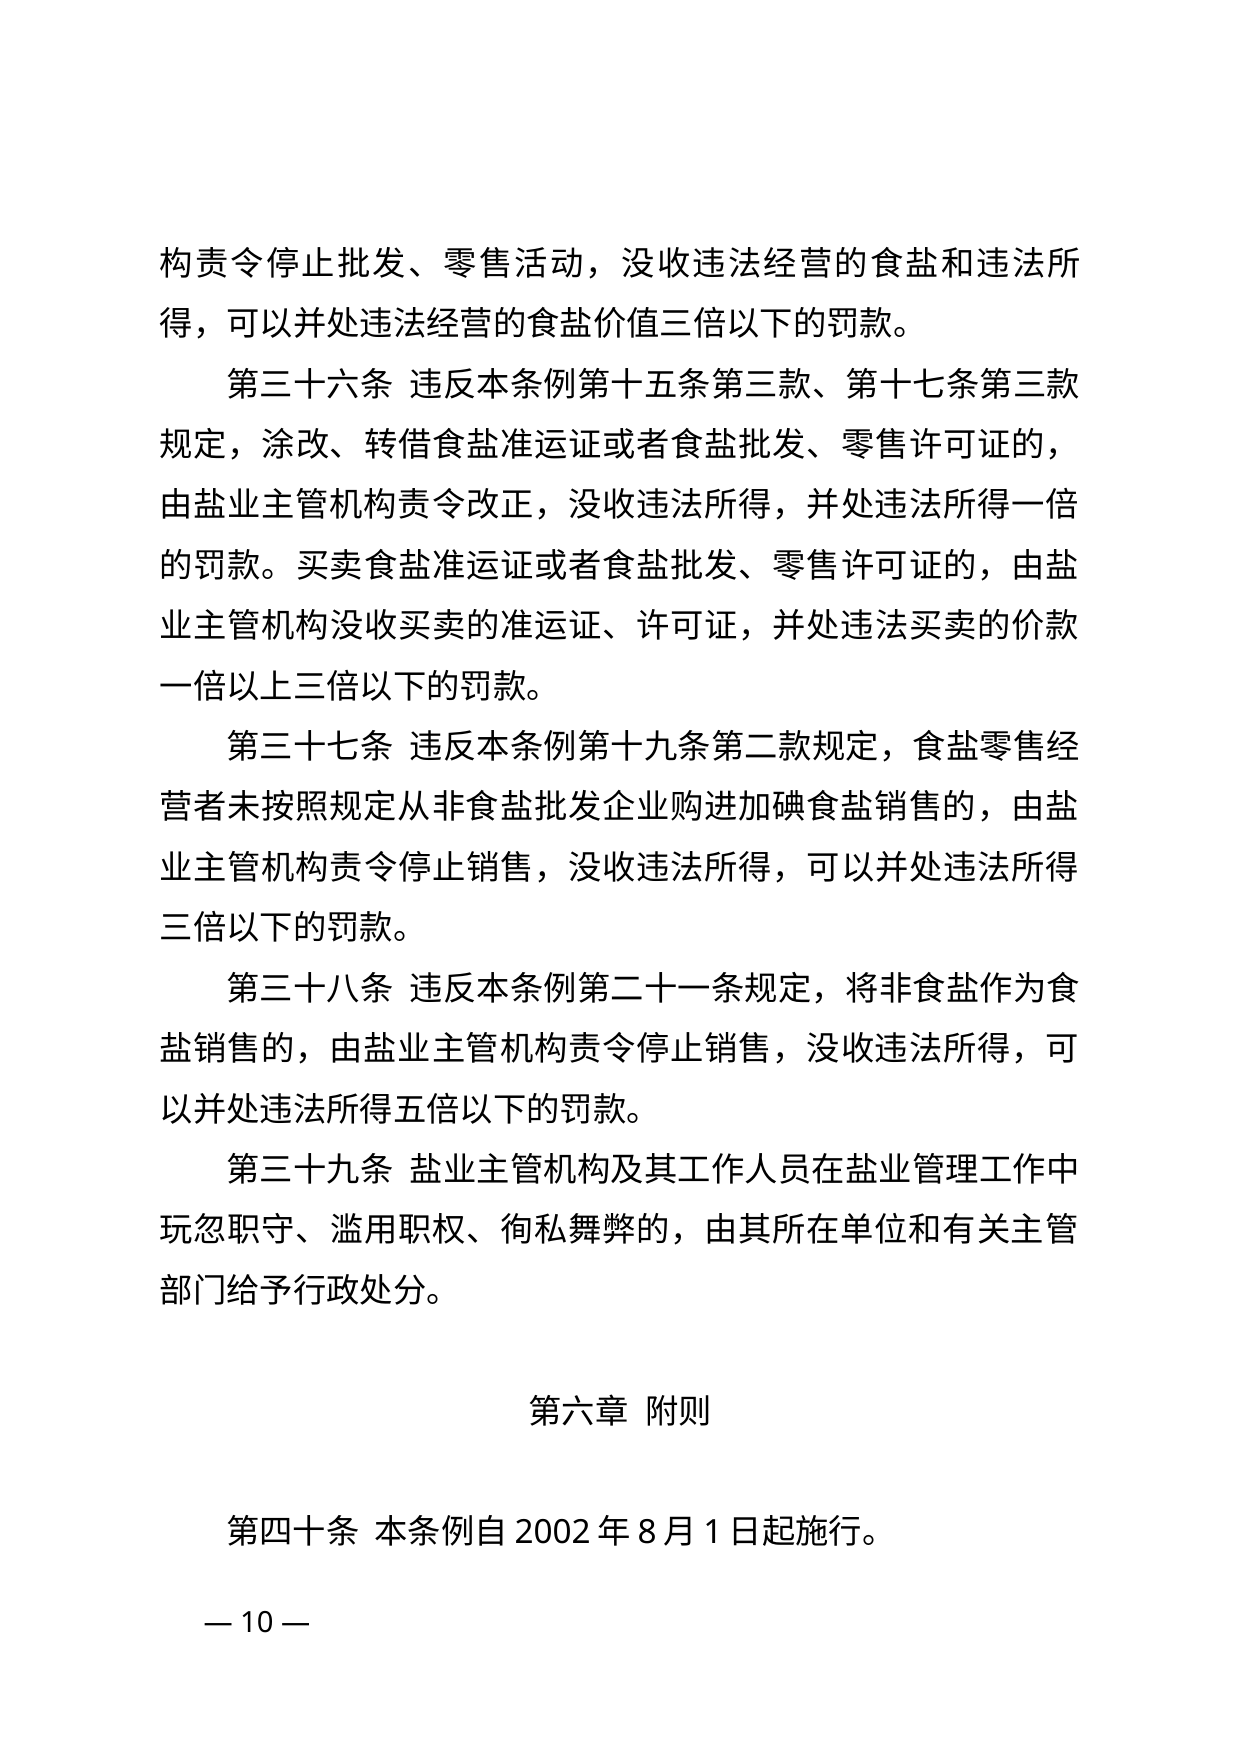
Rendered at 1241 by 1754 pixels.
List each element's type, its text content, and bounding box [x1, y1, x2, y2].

text 第三十六条 违反本条例第十五条第三款、第十七条第三款规定，涂改、转借食盐准运证或者食盐批发、零售许可证的，由盐业主管机构责令改正，没收违法所得，并处违法所得一倍的罚款。买卖食盐准运证或者食盐批发、零售许可证的，由盐业主管机构没收买卖的准运证、许可证，并处违法买卖的价款一倍以上三倍以下的罚款。 [159, 345, 1081, 708]
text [159, 224, 1081, 345]
text 第三十七条 违反本条例第十九条第二款规定，食盐零售经营者未按照规定从非食盐批发企业购进加碘食盐销售的，由盐业主管机构责令停止销售，没收违法所得，可以并处违法所得三倍以下的罚款。 [159, 708, 1081, 949]
text 第三十九条 盐业主管机构及其工作人员在盐业管理工作中玩忽职守、滥用职权、徇私舞弊的，由其所在单位和有关主管部门给予行政处分。 [159, 1131, 1081, 1312]
text 第四十条 本条例自2002年8月1日起施行。 [159, 1493, 1081, 1553]
list 附则 [159, 1372, 1081, 1433]
text 第三十八条 违反本条例第二十一条规定，将非食盐作为食盐销售的，由盐业主管机构责令停止销售，没收违法所得，可以并处违法所得五倍以下的罚款。 [159, 949, 1081, 1131]
